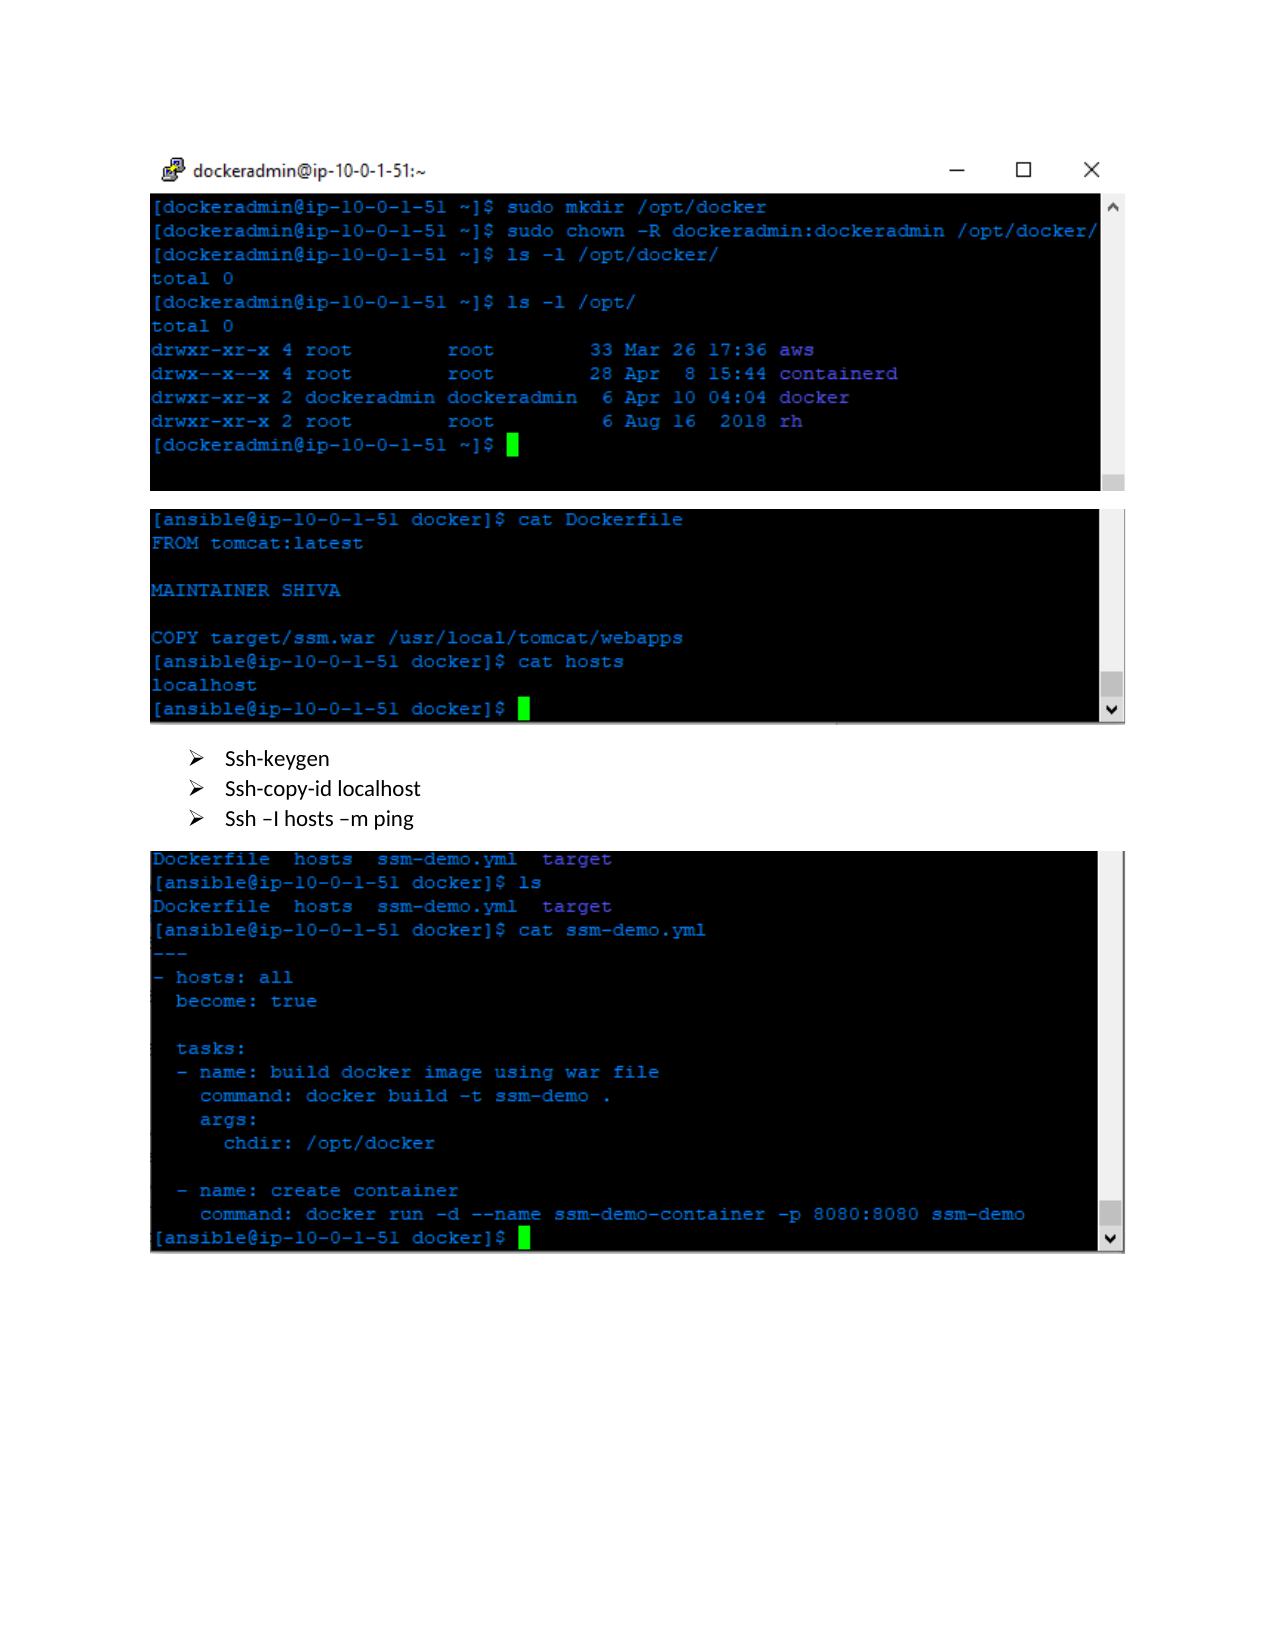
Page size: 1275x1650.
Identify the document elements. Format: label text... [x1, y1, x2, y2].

list Ssh-copy-id localhost [187, 774, 1125, 802]
picture [150, 851, 1125, 1254]
list Ssh-keygen [187, 744, 1125, 772]
list Ssh –I hosts –m ping [187, 804, 1125, 832]
picture [150, 150, 1125, 491]
picture [150, 509, 1125, 725]
